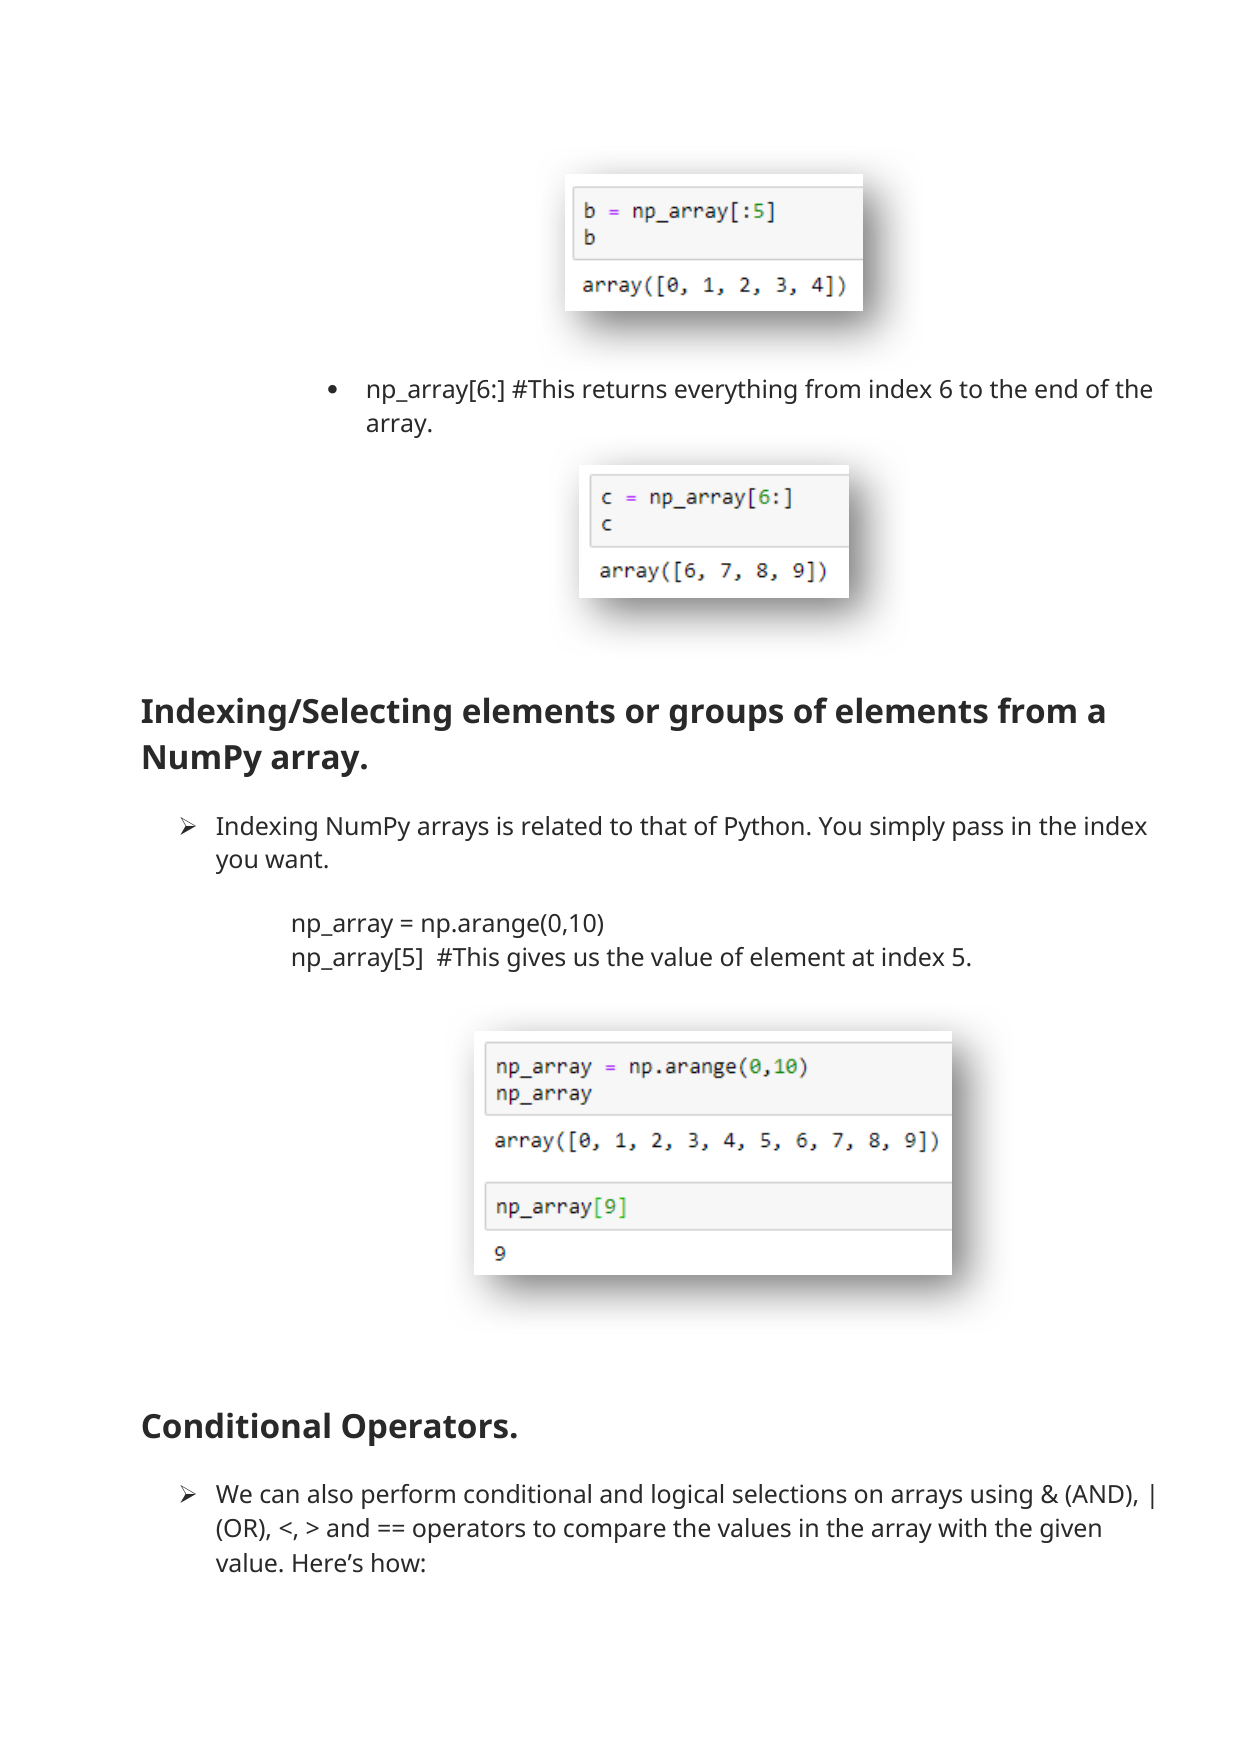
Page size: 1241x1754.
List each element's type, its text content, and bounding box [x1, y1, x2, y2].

picture [579, 465, 849, 598]
picture [565, 174, 863, 311]
text Indexing/Selecting elements or groups of elements from a NumPy array. [141, 688, 1172, 779]
text np_array = np.arange(0,10) [216, 905, 1172, 939]
text np_array[5] #This gives us the value of element at index 5. [216, 939, 1172, 973]
list np_array[6:] #This returns everything from index 6 to the end of the array. [328, 372, 1172, 440]
picture [474, 1031, 952, 1275]
text Conditional Operators. [141, 1402, 1172, 1448]
list We can also perform conditional and logical selections on arrays using & (AND), | (OR), <, > and == operators to compare the values in the array with the given value. Here’s how: [178, 1477, 1172, 1579]
list Indexing NumPy arrays is related to that of Python. You simply pass in the index you want. [178, 808, 1172, 876]
